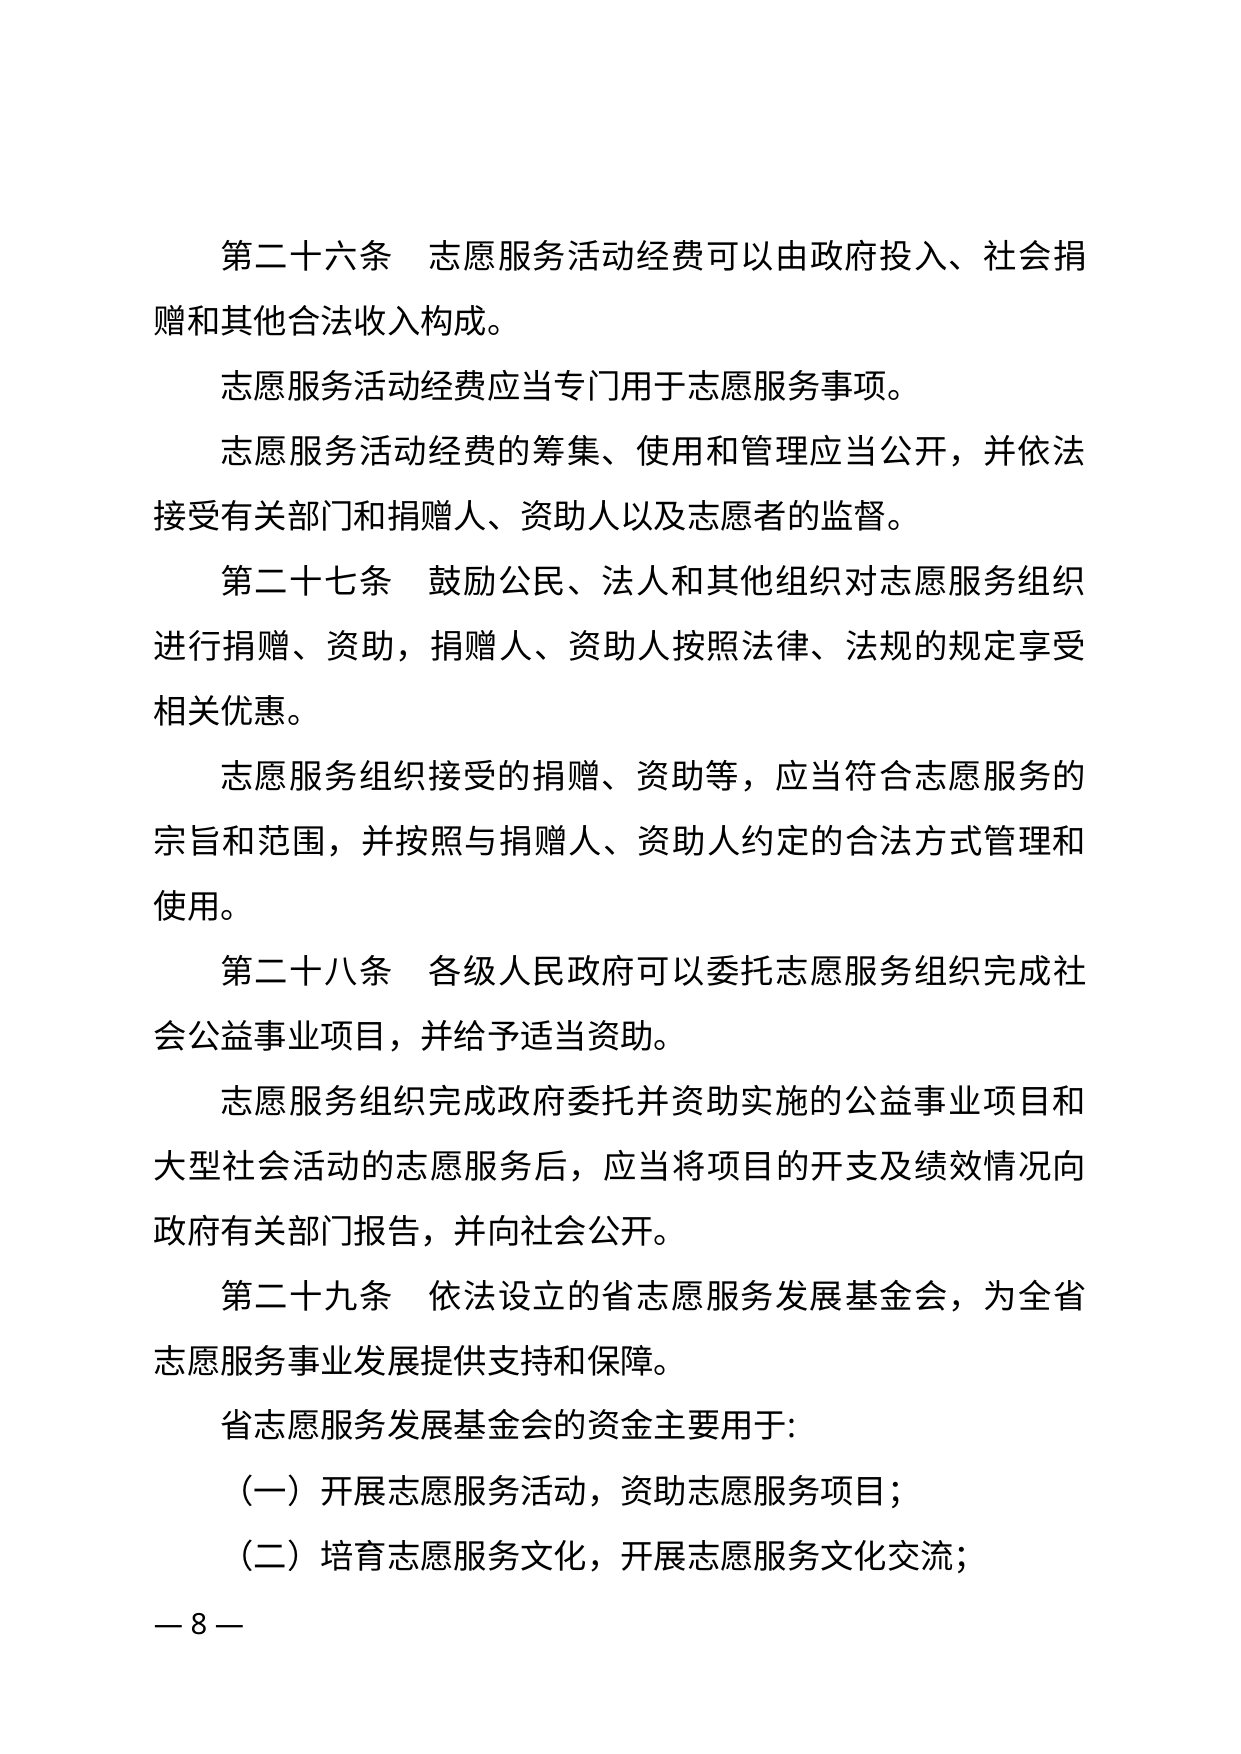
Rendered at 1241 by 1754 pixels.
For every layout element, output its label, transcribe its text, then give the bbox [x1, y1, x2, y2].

text 志愿服务活动经费应当专门用于志愿服务事项。 [153, 351, 1087, 416]
text 第二十八条 各级人民政府可以委托志愿服务组织完成社会公益事业项目，并给予适当资助。 [153, 936, 1087, 1066]
text 志愿服务活动经费的筹集、使用和管理应当公开，并依法接受有关部门和捐赠人、资助人以及志愿者的监督。 [153, 416, 1087, 546]
text 省志愿服务发展基金会的资金主要用于: [153, 1391, 1087, 1456]
text 第二十九条 依法设立的省志愿服务发展基金会，为全省志愿服务事业发展提供支持和保障。 [153, 1261, 1087, 1391]
text （二）培育志愿服务文化，开展志愿服务文化交流； [153, 1521, 1087, 1586]
text 志愿服务组织接受的捐赠、资助等，应当符合志愿服务的宗旨和范围，并按照与捐赠人、资助人约定的合法方式管理和使用。 [153, 741, 1087, 936]
text （一）开展志愿服务活动，资助志愿服务项目； [153, 1456, 1087, 1521]
text 志愿服务组织完成政府委托并资助实施的公益事业项目和大型社会活动的志愿服务后，应当将项目的开支及绩效情况向政府有关部门报告，并向社会公开。 [153, 1066, 1087, 1261]
text 第二十六条 志愿服务活动经费可以由政府投入、社会捐赠和其他合法收入构成。 [153, 221, 1087, 351]
text 第二十七条 鼓励公民、法人和其他组织对志愿服务组织进行捐赠、资助，捐赠人、资助人按照法律、法规的规定享受相关优惠。 [153, 546, 1087, 741]
